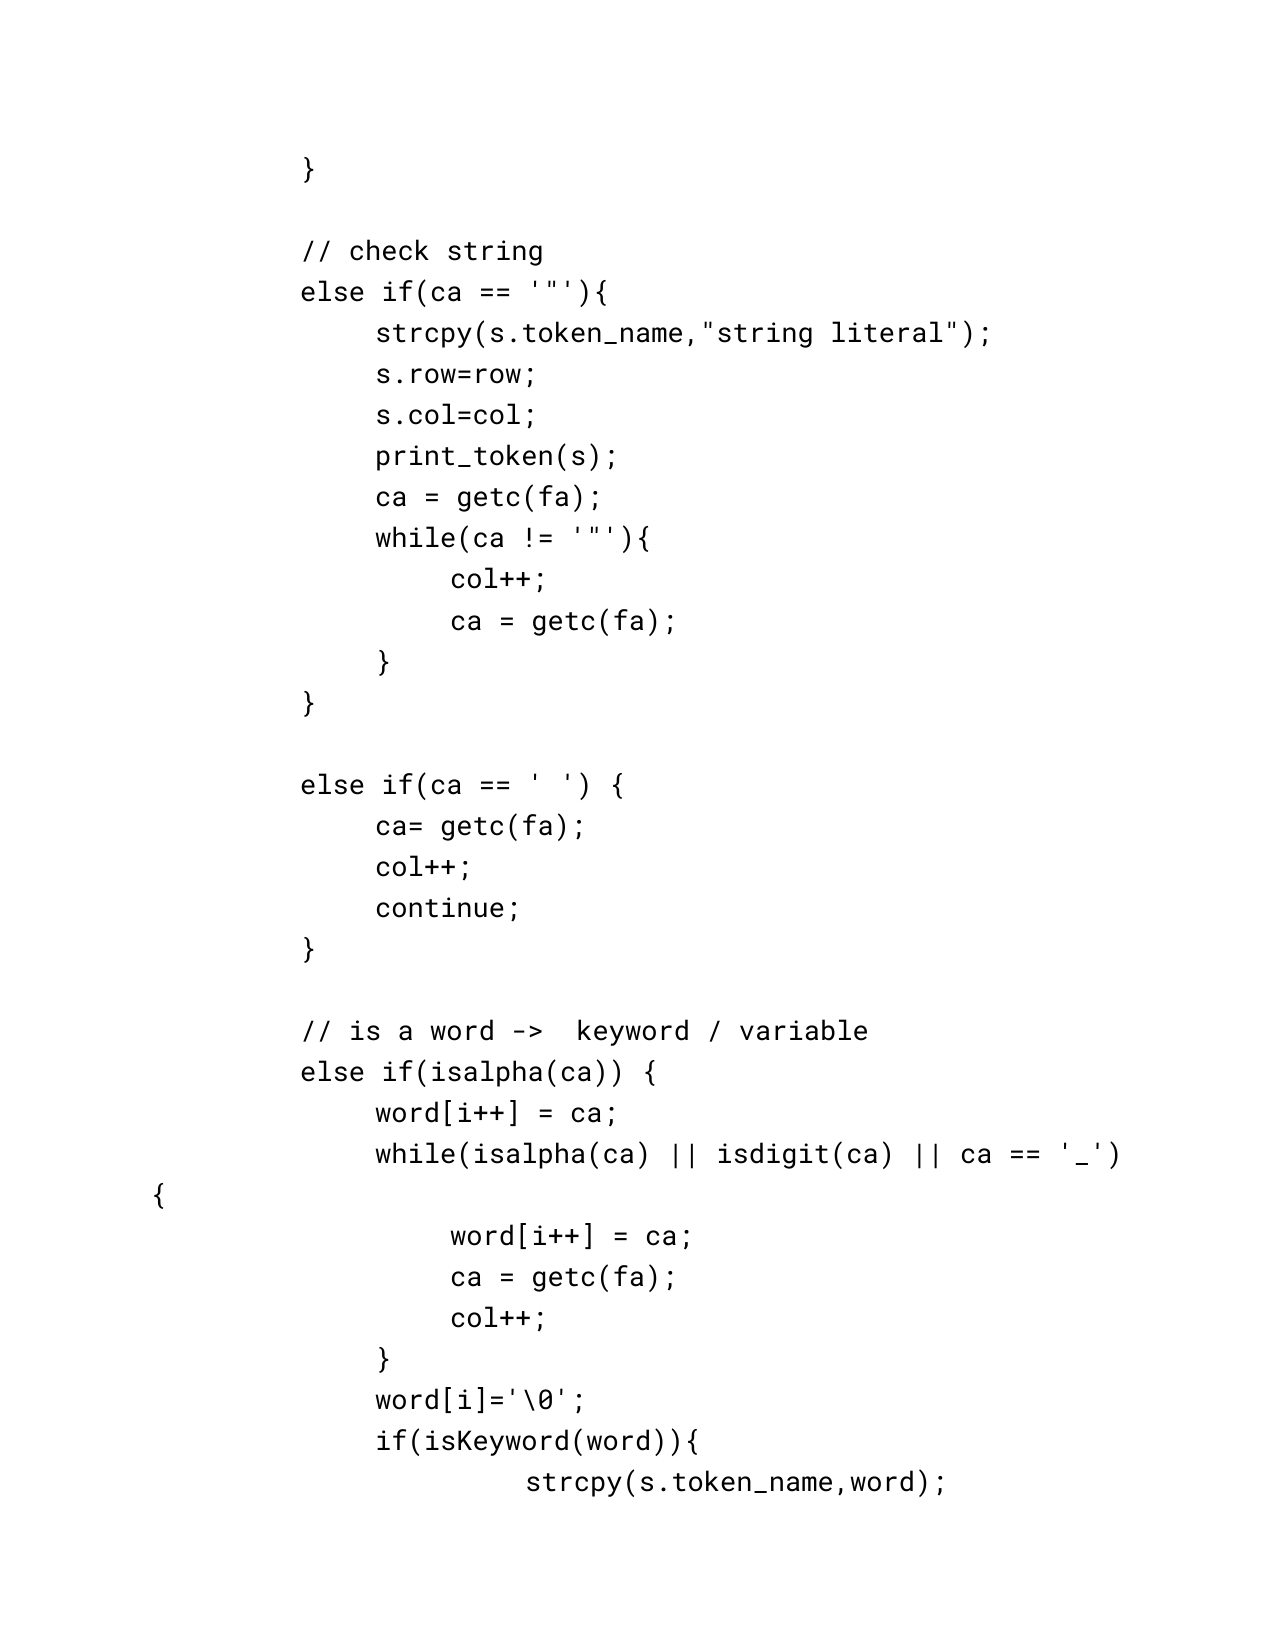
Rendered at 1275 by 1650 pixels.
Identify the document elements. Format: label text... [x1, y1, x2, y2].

text word[i++] = ca; [150, 1217, 1125, 1253]
text else if(ca == ' ') { [150, 766, 1125, 801]
text while(isalpha(ca) || isdigit(ca) || ca == '_'){ [150, 1135, 1125, 1212]
text } [150, 683, 1125, 719]
text ca = getc(fa); [150, 478, 1125, 514]
text // check string [150, 232, 1125, 268]
text else if(ca == '"'){ [150, 273, 1125, 309]
text if(isKeyword(word)){ [150, 1422, 1125, 1458]
text strcpy(s.token_name,word); [150, 1463, 1125, 1499]
text } [150, 1340, 1125, 1376]
text ca = getc(fa); [150, 601, 1125, 637]
text while(ca != '"'){ [150, 519, 1125, 555]
text } [150, 930, 1125, 966]
text s.col=col; [150, 396, 1125, 432]
text col++; [150, 560, 1125, 596]
text ca= getc(fa); [150, 807, 1125, 842]
text col++; [150, 1299, 1125, 1335]
text strcpy(s.token_name,"string literal"); [150, 314, 1125, 350]
text } [150, 642, 1125, 678]
text ca = getc(fa); [150, 1258, 1125, 1294]
text print_token(s); [150, 437, 1125, 473]
text word[i]='\0'; [150, 1381, 1125, 1417]
text col++; [150, 848, 1125, 883]
text s.row=row; [150, 355, 1125, 391]
text else if(isalpha(ca)) { [150, 1053, 1125, 1089]
text } [150, 150, 1125, 186]
text word[i++] = ca; [150, 1094, 1125, 1130]
text // is a word -> keyword / variable [150, 1012, 1125, 1048]
text continue; [150, 889, 1125, 924]
